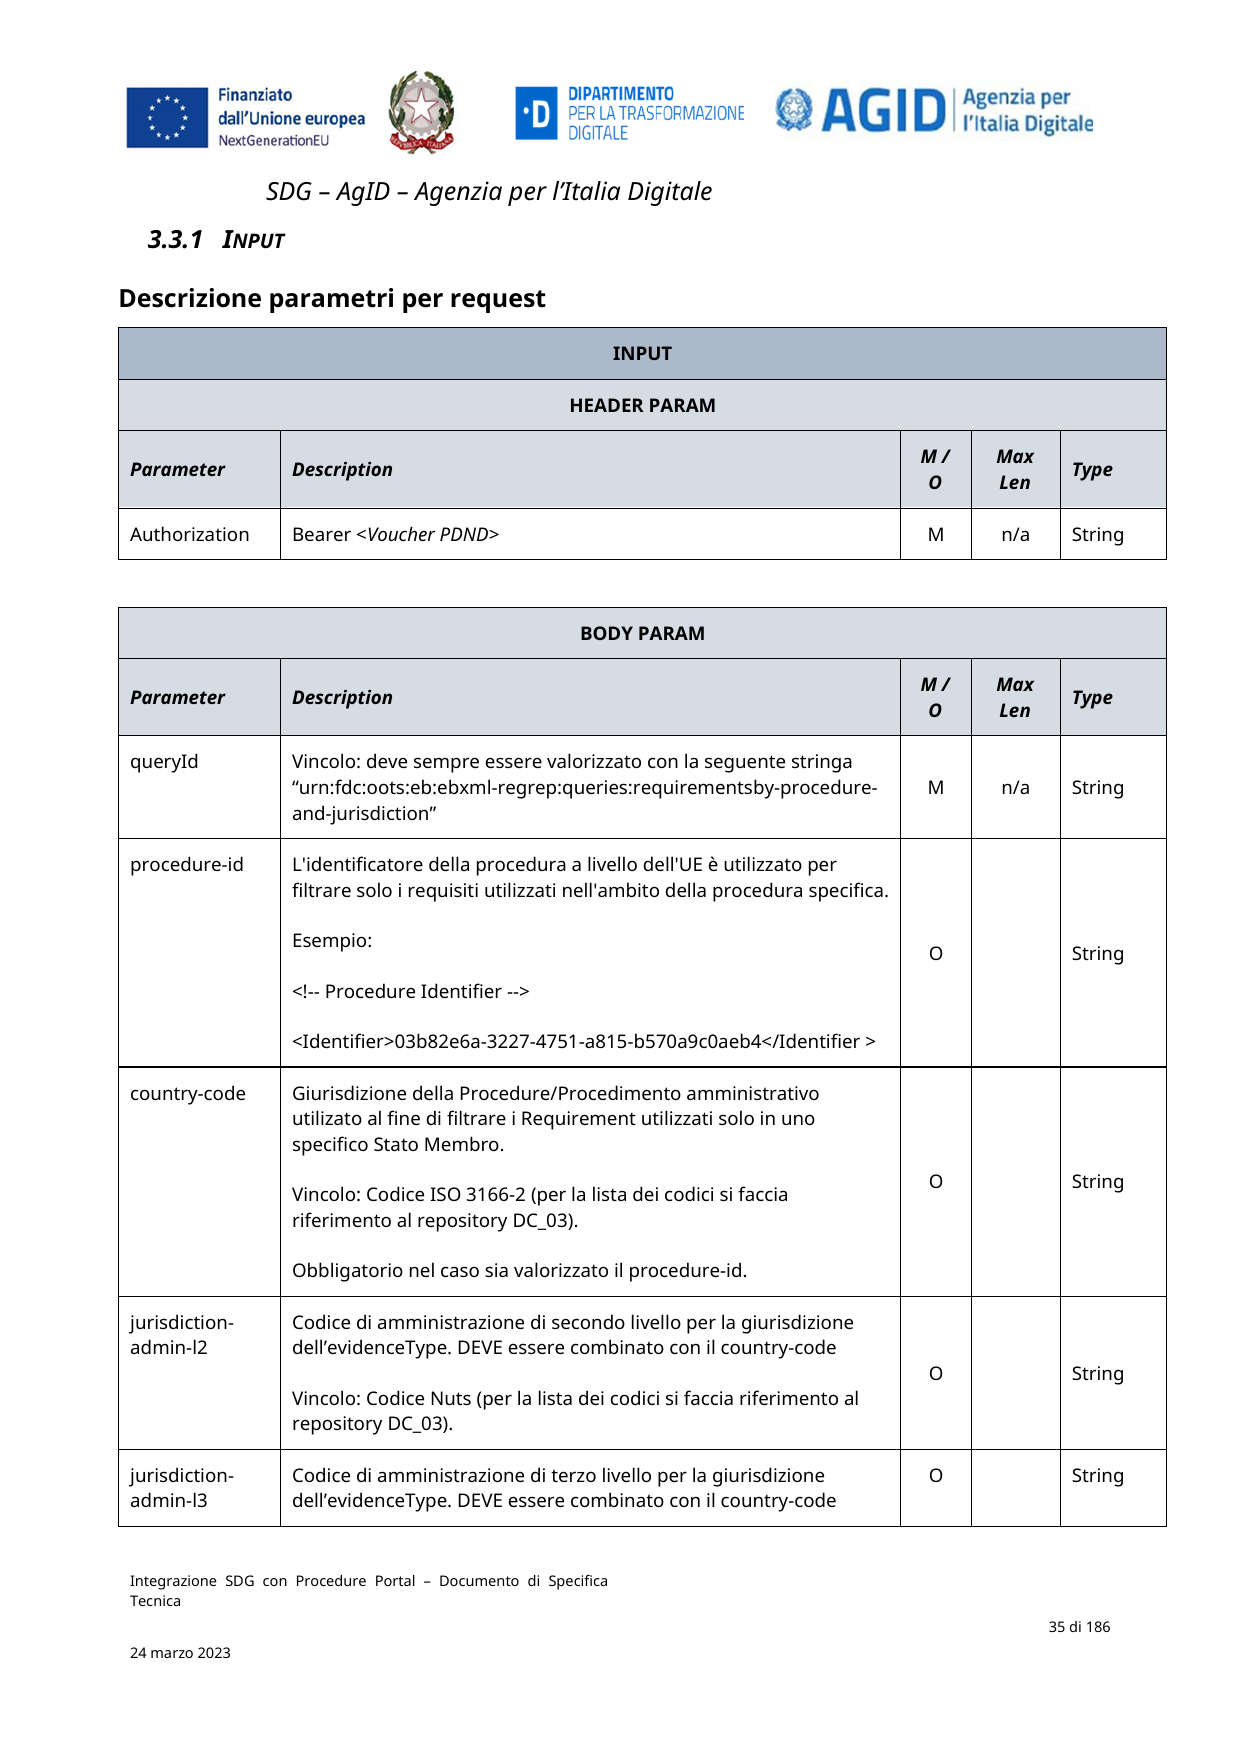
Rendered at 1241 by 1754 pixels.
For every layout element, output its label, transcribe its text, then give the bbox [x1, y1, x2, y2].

table_cell String [1061, 1450, 1166, 1526]
table_cell [972, 1297, 1060, 1449]
table_header INPUT [119, 328, 1166, 379]
table_cell String [1061, 839, 1166, 1066]
table_cell n/a [972, 509, 1060, 559]
table_header BODY PARAM [119, 608, 1166, 658]
table_cell M / O [901, 659, 971, 735]
table_cell [972, 839, 1060, 1066]
table_cell String [1061, 736, 1166, 838]
table_cell n/a [972, 736, 1060, 838]
table_cell Type [1061, 659, 1166, 735]
table_cell O [901, 839, 971, 1066]
table_cell Codice di amministrazione di secondo livello per la giurisdizione dell’evidenceType. DEVE essere combinato con il country-code Vincolo: Codice Nuts (per la lista dei codici si faccia riferimento al repository DC_03). [281, 1297, 900, 1449]
text Descrizione parametri per request [118, 281, 1122, 315]
table_cell Bearer <Voucher PDND> [281, 509, 900, 559]
table_cell [972, 1068, 1060, 1296]
table_cell M [901, 509, 971, 559]
table_cell O [901, 1297, 971, 1449]
picture [118, 71, 1094, 157]
table_cell O [901, 1068, 971, 1296]
table_cell Max Len [972, 431, 1060, 507]
table_cell M [901, 736, 971, 838]
table_cell [972, 1450, 1060, 1526]
table_cell jurisdiction-admin-l2 [119, 1297, 280, 1449]
table_cell L'identificatore della procedura a livello dell'UE è utilizzato per filtrare solo i requisiti utilizzati nell'ambito della procedura specifica. Esempio: <!-- Procedure Identifier --> <Identifier>03b82e6a-3227-4751-a815-b570a9c0aeb4</Identifier > [281, 839, 900, 1066]
table_cell country-code [119, 1068, 280, 1296]
table_cell M / O [901, 431, 971, 507]
table_cell Parameter [119, 431, 280, 507]
table_cell Giurisdizione della Procedure/Procedimento amministrativo utilizato al fine di filtrare i Requirement utilizzati solo in uno specifico Stato Membro. Vincolo: Codice ISO 3166-2 (per la lista dei codici si faccia riferimento al repository DC_03). Obbligatorio nel caso sia valorizzato il procedure-id. [281, 1068, 900, 1296]
table_cell jurisdiction-admin-l3 [119, 1450, 280, 1526]
table_cell procedure-id [119, 839, 280, 1066]
table_cell queryId [119, 736, 280, 838]
table_cell Vincolo: deve sempre essere valorizzato con la seguente stringa “urn:fdc:oots:eb:ebxml-regrep:queries:requirementsby-procedure-and-jurisdiction” [281, 736, 900, 838]
table_cell String [1061, 509, 1166, 559]
table_cell String [1061, 1297, 1166, 1449]
table_cell Description [281, 659, 900, 735]
table_cell Description [281, 431, 900, 507]
table_cell Type [1061, 431, 1166, 507]
table_cell Parameter [119, 659, 280, 735]
table_cell O [901, 1450, 971, 1526]
table_cell Authorization [119, 509, 280, 559]
subtitle Input [148, 222, 1122, 256]
table_cell Max Len [972, 659, 1060, 735]
table_cell HEADER PARAM [119, 380, 1166, 430]
table_cell String [1061, 1068, 1166, 1296]
